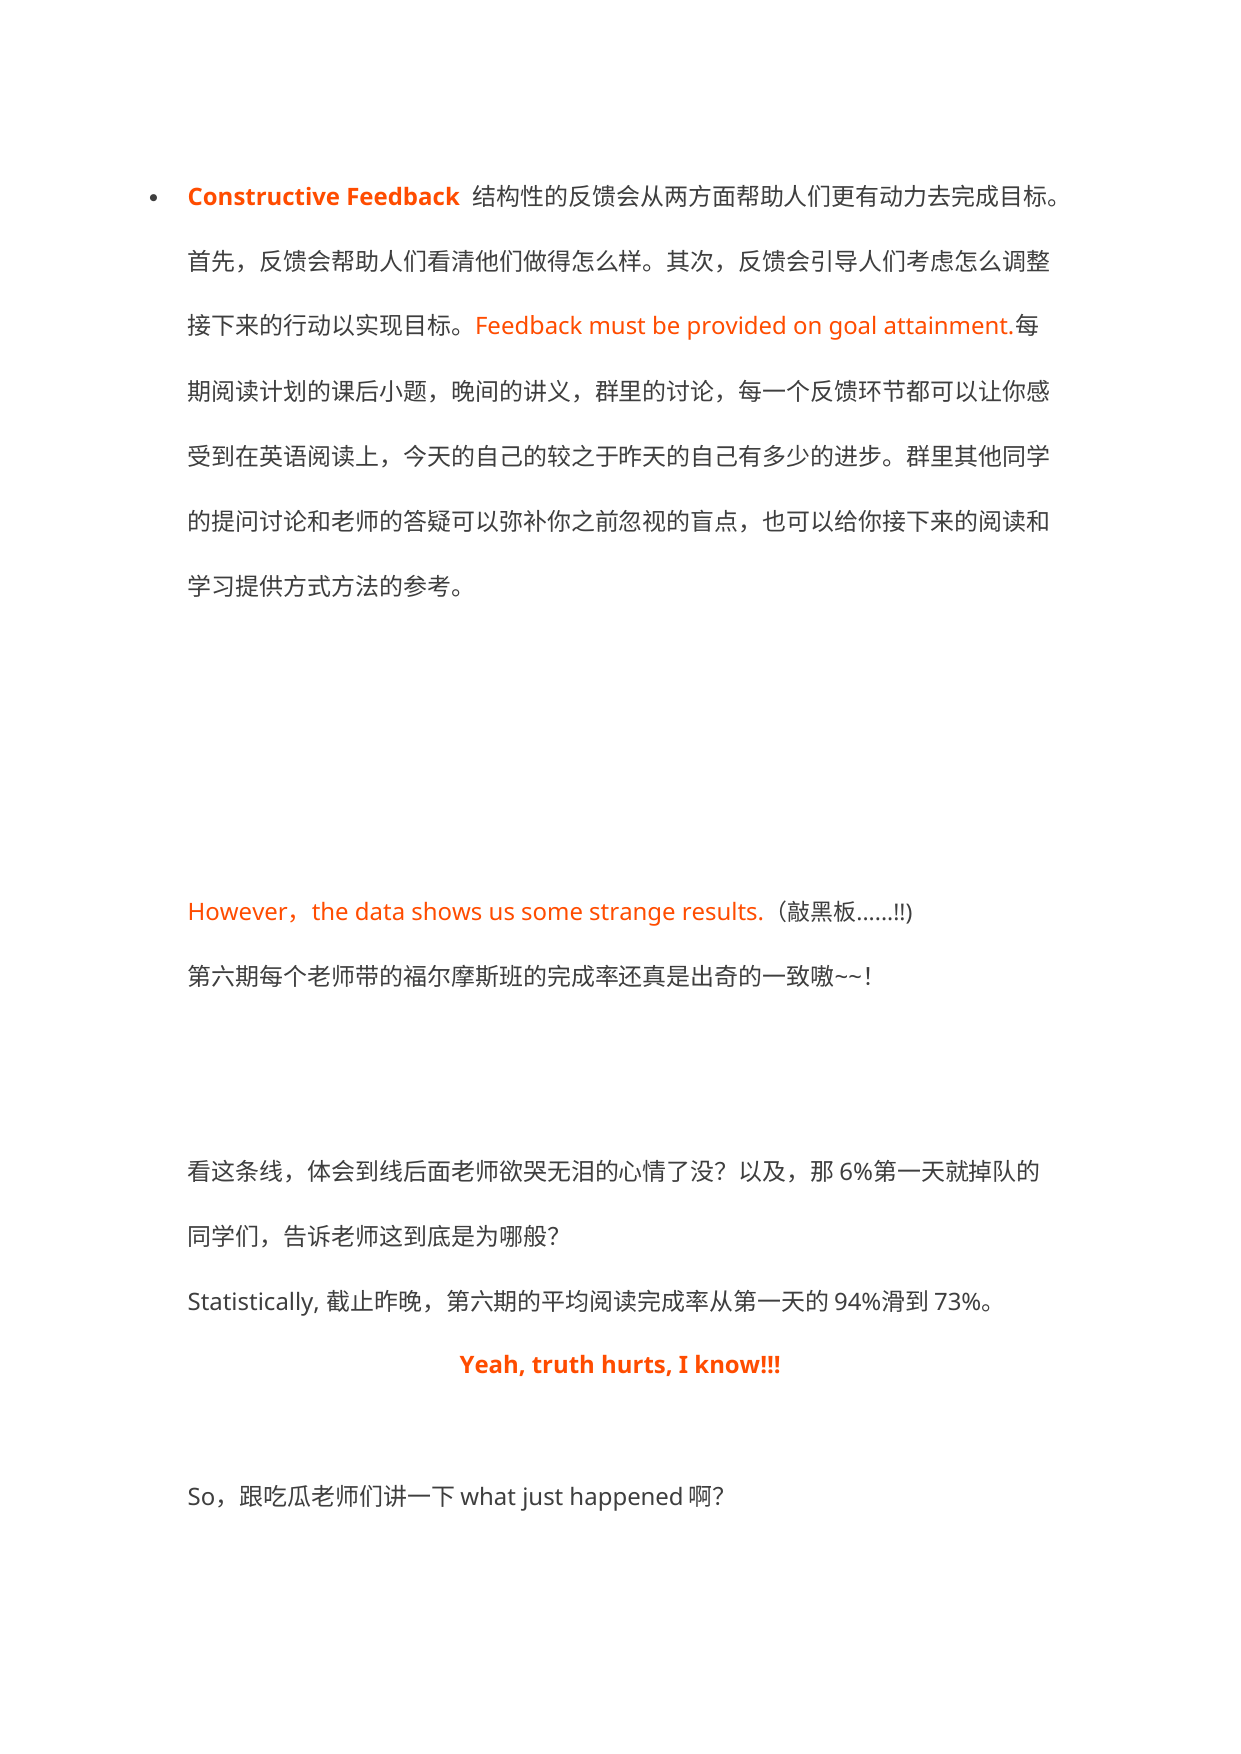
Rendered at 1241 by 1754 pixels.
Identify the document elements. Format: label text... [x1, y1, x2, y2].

text Yeah, truth hurts, I know!!! [187, 1332, 1053, 1397]
text 第六期每个老师带的福尔摩斯班的完成率还真是出奇的一致嗷~~！ [187, 942, 1053, 1007]
text Statistically, 截止昨晚，第六期的平均阅读完成率从第一天的94%滑到73%。 [187, 1267, 1053, 1332]
text So，跟吃瓜老师们讲一下 what just happened啊？ [187, 1462, 1053, 1527]
text However，the data shows us some strange results.（敲黑板......!!) [187, 877, 1053, 942]
list Constructive Feedback 结构性的反馈会从两方面帮助人们更有动力去完成目标。首先，反馈会帮助人们看清他们做得怎么样。其次，反馈会引导人们考虑怎么调整接下来的行动以实现目标。Feedback must be provided on goal attainment.每期阅读计划的课后小题，晚间的讲义，群里的讨论，每一个反馈环节都可以让你感受到在英语阅读上，今天的自己的较之于昨天的自己有多少的进步。群里其他同学的提问讨论和老师的答疑可以弥补你之前忽视的盲点，也可以给你接下来的阅读和学习提供方式方法的参考。 [150, 162, 1053, 617]
text 看这条线，体会到线后面老师欲哭无泪的心情了没？以及，那6%第一天就掉队的同学们，告诉老师这到底是为哪般？ [187, 1137, 1053, 1267]
